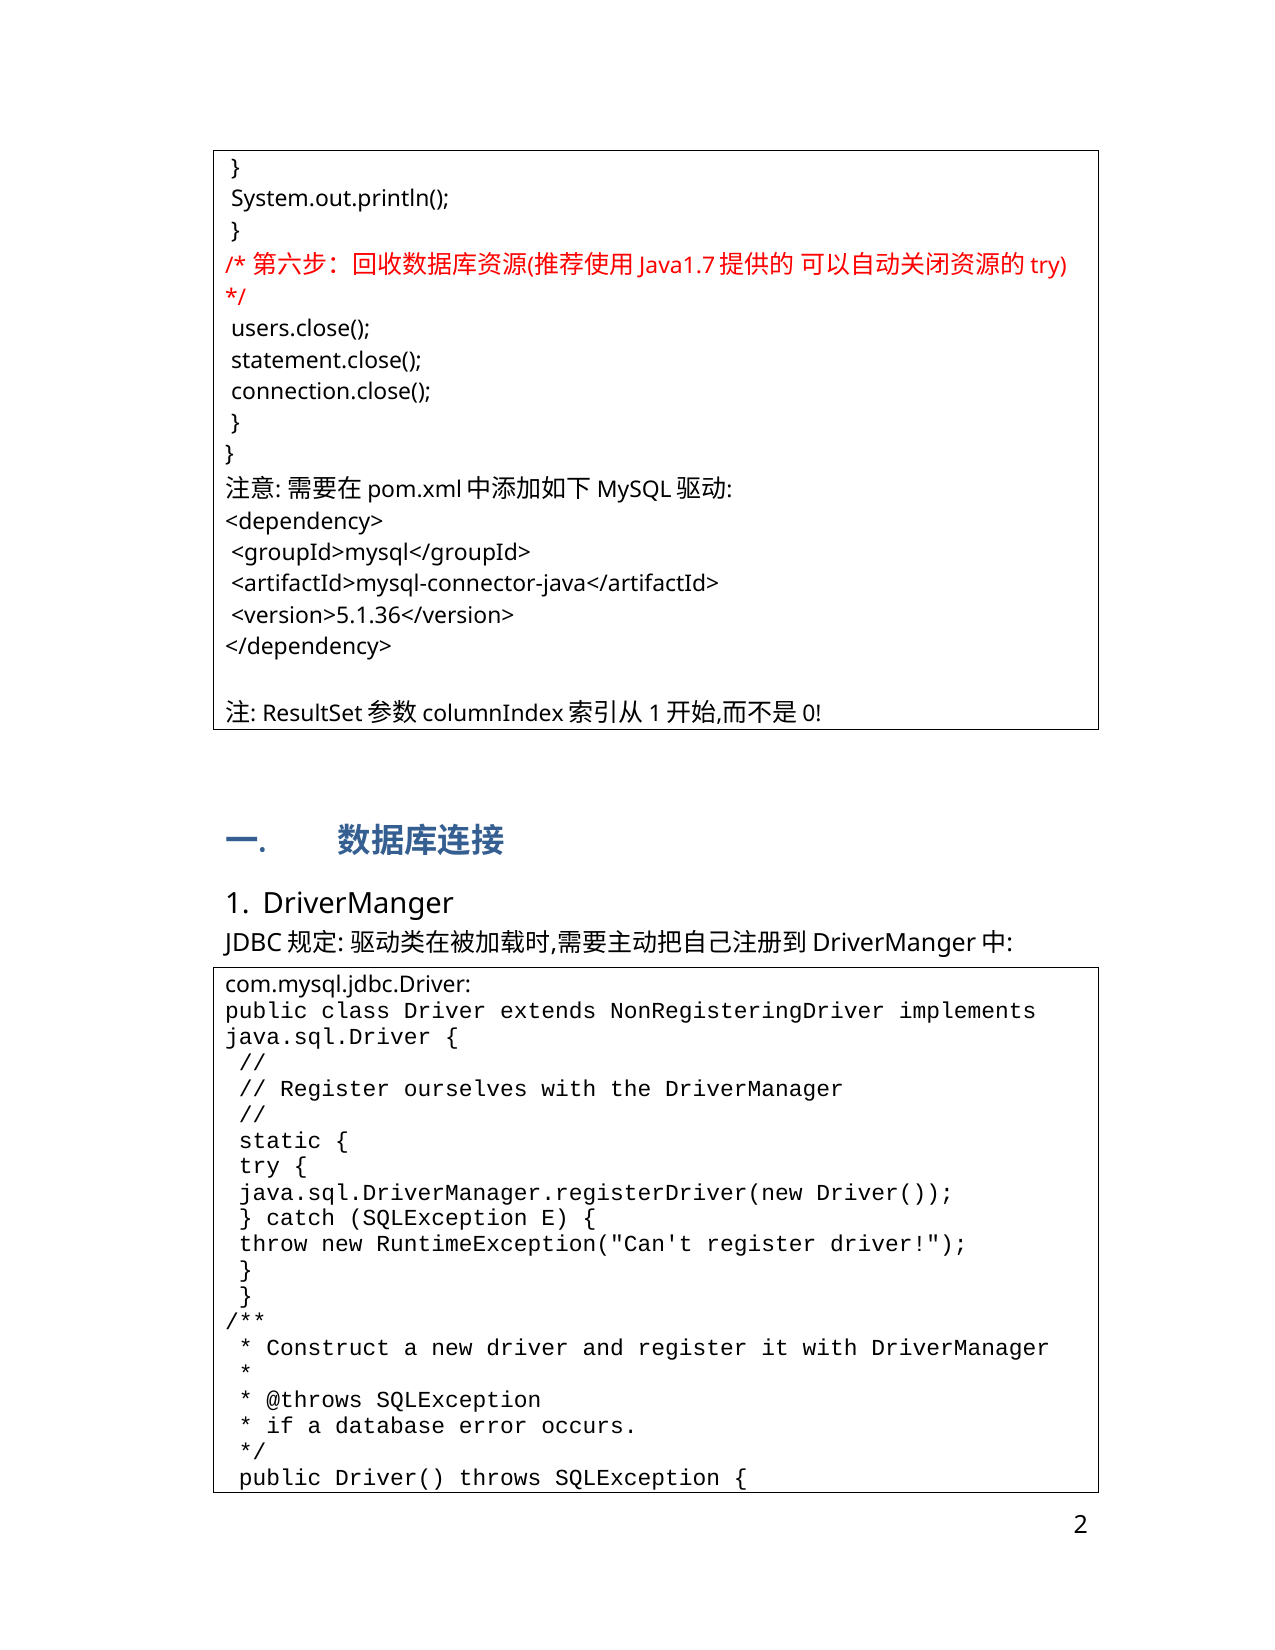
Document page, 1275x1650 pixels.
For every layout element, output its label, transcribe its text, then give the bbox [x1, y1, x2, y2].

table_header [214, 968, 1098, 1492]
subtitle DriverManger [225, 883, 1087, 922]
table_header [214, 151, 1098, 728]
text JDBC规定: 驱动类在被加载时,需要主动把自己注册到DriverManger中: [225, 922, 1087, 959]
subtitle 数据库连接 [225, 814, 1087, 862]
